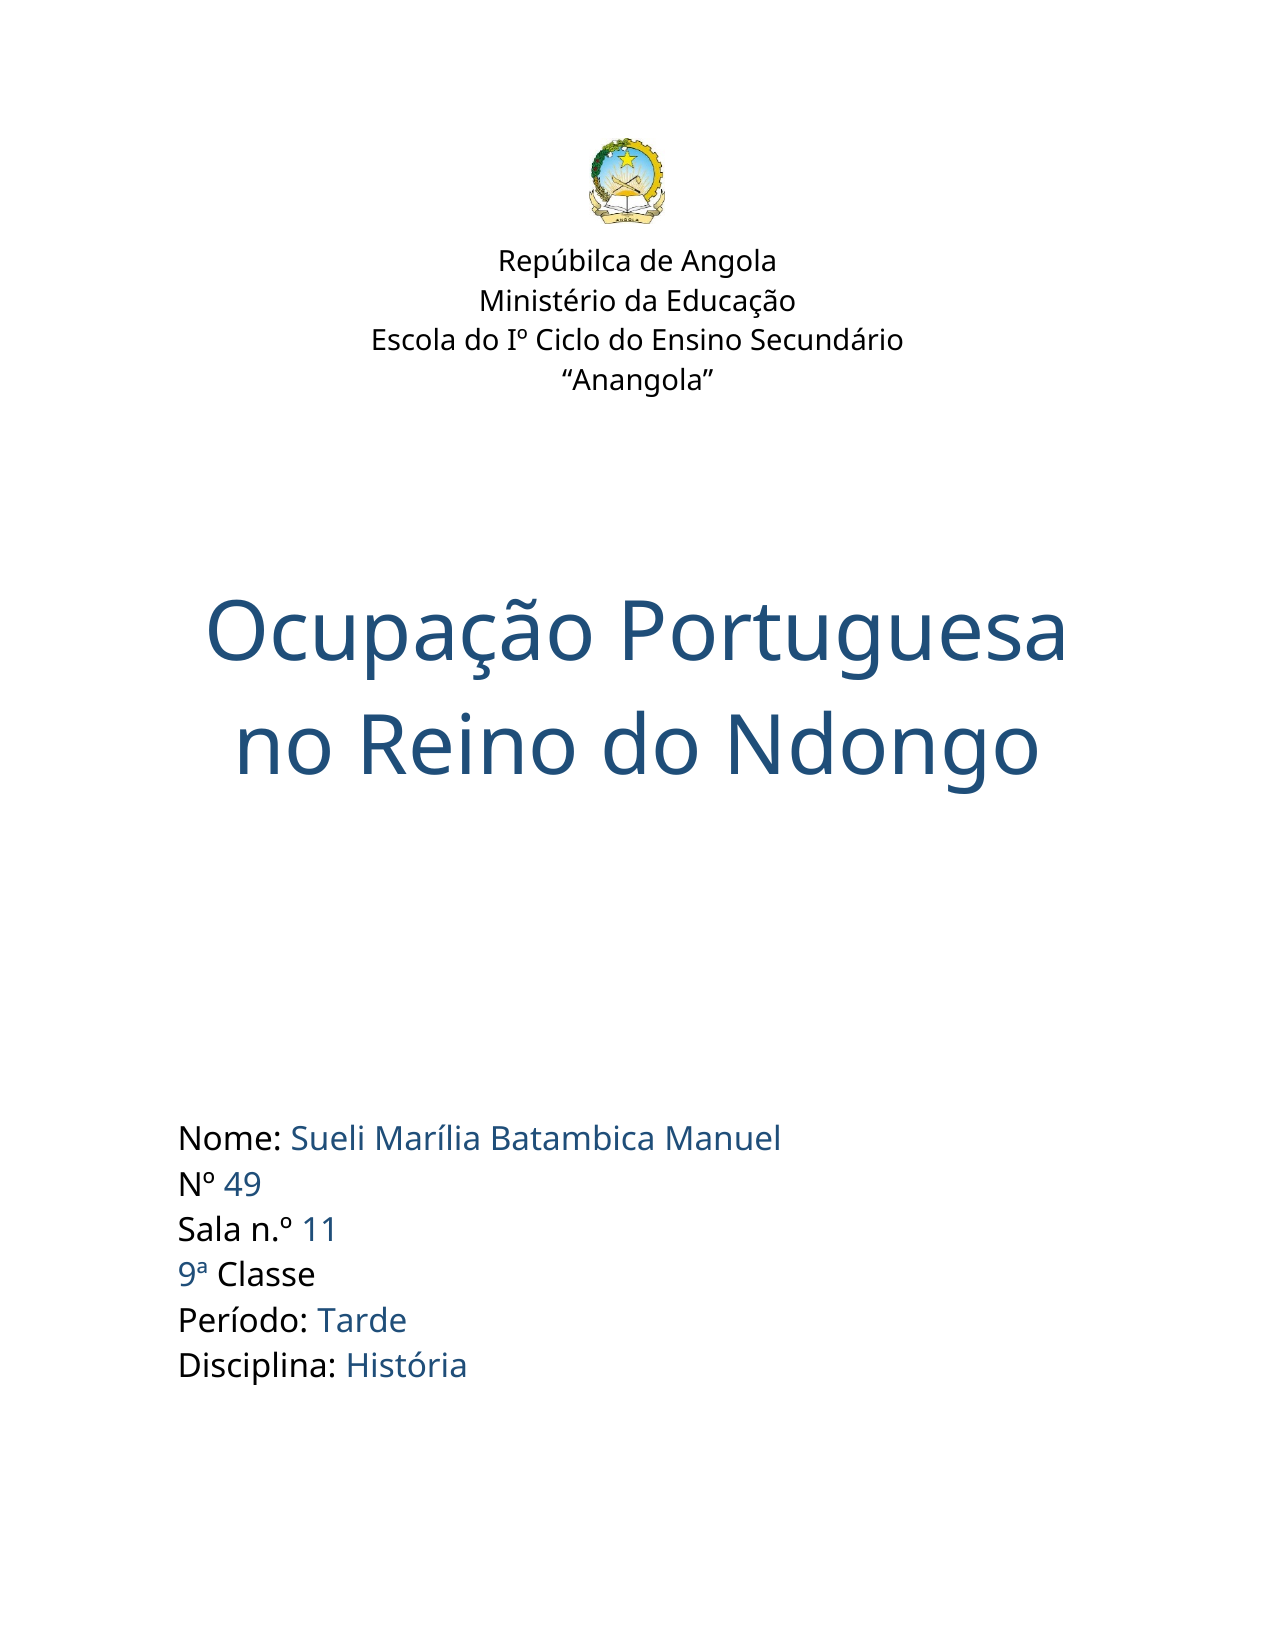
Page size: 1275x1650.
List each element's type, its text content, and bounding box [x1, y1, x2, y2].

text Escola do Iº Ciclo do Ensino Secundário [177, 320, 1098, 359]
text Período: Tarde [177, 1297, 1098, 1342]
text Ocupação Portuguesa no Reino do Ndongo [177, 572, 1098, 799]
text Ministério da Educação [177, 280, 1098, 320]
text Disciplina: História [177, 1342, 1098, 1387]
picture [589, 138, 665, 224]
text Sala n.º 11 [177, 1206, 1098, 1251]
text Nome: Sueli Marília Batambica Manuel [177, 1115, 1098, 1160]
text Nº 49 [177, 1160, 1098, 1206]
text “Anangola” [177, 359, 1098, 399]
text 9ª Classe [177, 1251, 1098, 1297]
text Repúbilca de Angola [177, 240, 1098, 280]
